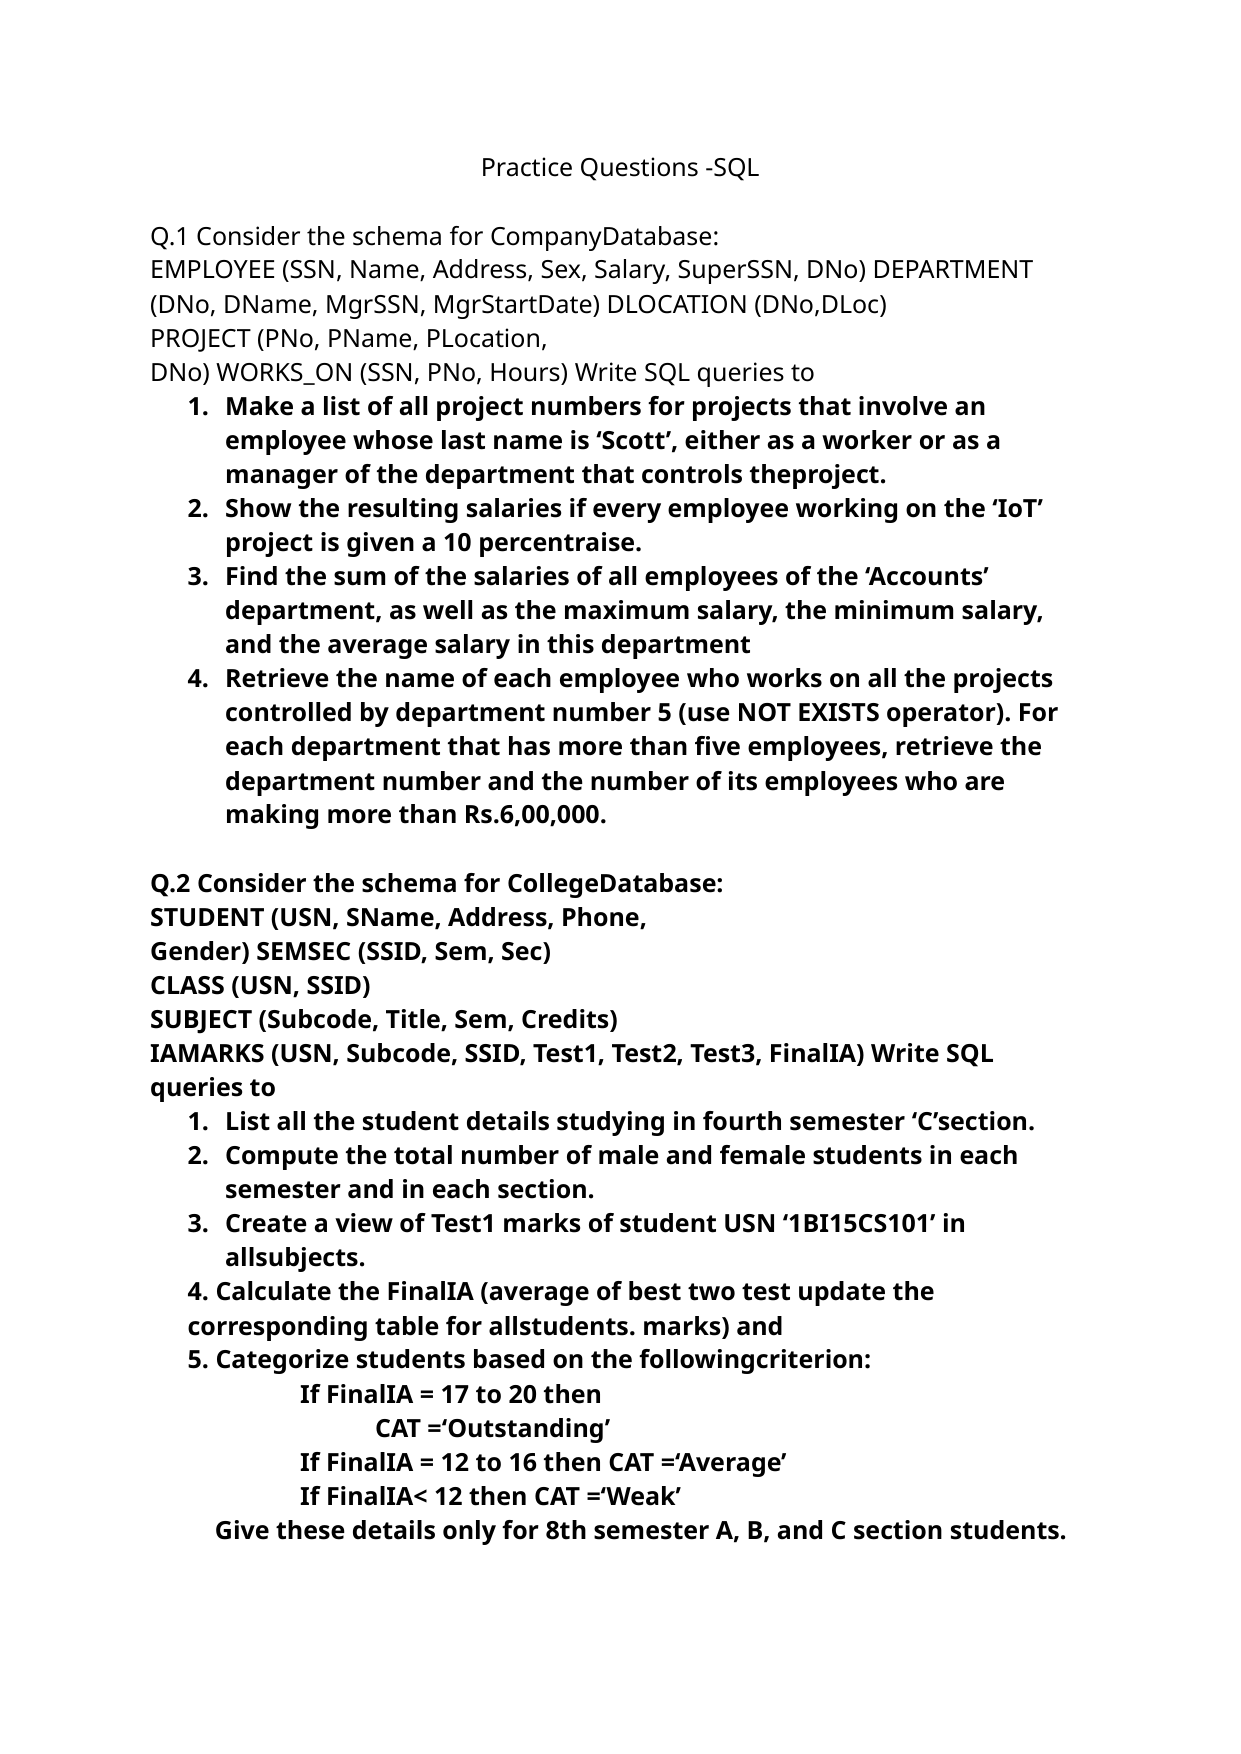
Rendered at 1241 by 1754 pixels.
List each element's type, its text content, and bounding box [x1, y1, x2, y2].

text STUDENT (USN, SName, Address, Phone, Gender) SEMSEC (SSID, Sem, Sec) CLASS (USN, SSID) SUBJECT (Subcode, Title, Sem, Credits) IAMARKS (USN, Subcode, SSID, Test1, Test2, Test3, FinalIA) Write SQL queries to [150, 899, 1090, 1104]
list List all the student details studying in fourth semester ‘C’section. [187, 1104, 1090, 1138]
text 5. Categorize students based on the followingcriterion: [187, 1342, 1090, 1376]
list Retrieve the name of each employee who works on all the projects controlled by department number 5 (use NOT EXISTS operator). For each department that has more than five employees, retrieve the department number and the number of its employees who are making more than Rs.6,00,000. [187, 661, 1090, 831]
text Practice Questions -SQL [150, 150, 1090, 184]
text 4. Calculate the FinalIA (average of best two test update the corresponding table for allstudents. marks) and [187, 1274, 1090, 1342]
list Find the sum of the salaries of all employees of the ‘Accounts’ department, as well as the maximum salary, the minimum salary, and the average salary in this department [187, 559, 1090, 661]
text Q.2 Consider the schema for CollegeDatabase: [150, 865, 1090, 899]
text If FinalIA< 12 then CAT =‘Weak’ [300, 1478, 1090, 1512]
text Give these details only for 8th semester A, B, and C section students. [150, 1512, 1090, 1547]
text DNo) WORKS_ON (SSN, PNo, Hours) Write SQL queries to [150, 354, 1090, 388]
list Make a list of all project numbers for projects that involve an employee whose last name is ‘Scott’, either as a worker or as a manager of the department that controls theproject. [187, 388, 1090, 491]
text If FinalIA = 17 to 20 then CAT =‘Outstanding’ If FinalIA = 12 to 16 then CAT =‘Average’ [300, 1376, 1090, 1478]
list Compute the total number of male and female students in each semester and in each section. [187, 1138, 1090, 1206]
list Create a view of Test1 marks of student USN ‘1BI15CS101’ in allsubjects. [187, 1206, 1090, 1274]
text EMPLOYEE (SSN, Name, Address, Sex, Salary, SuperSSN, DNo) DEPARTMENT (DNo, DName, MgrSSN, MgrStartDate) DLOCATION (DNo,DLoc) PROJECT (PNo, PName, PLocation, [150, 252, 1090, 354]
list Show the resulting salaries if every employee working on the ‘IoT’ project is given a 10 percentraise. [187, 491, 1090, 559]
text Q.1 Consider the schema for CompanyDatabase: [150, 218, 1090, 252]
